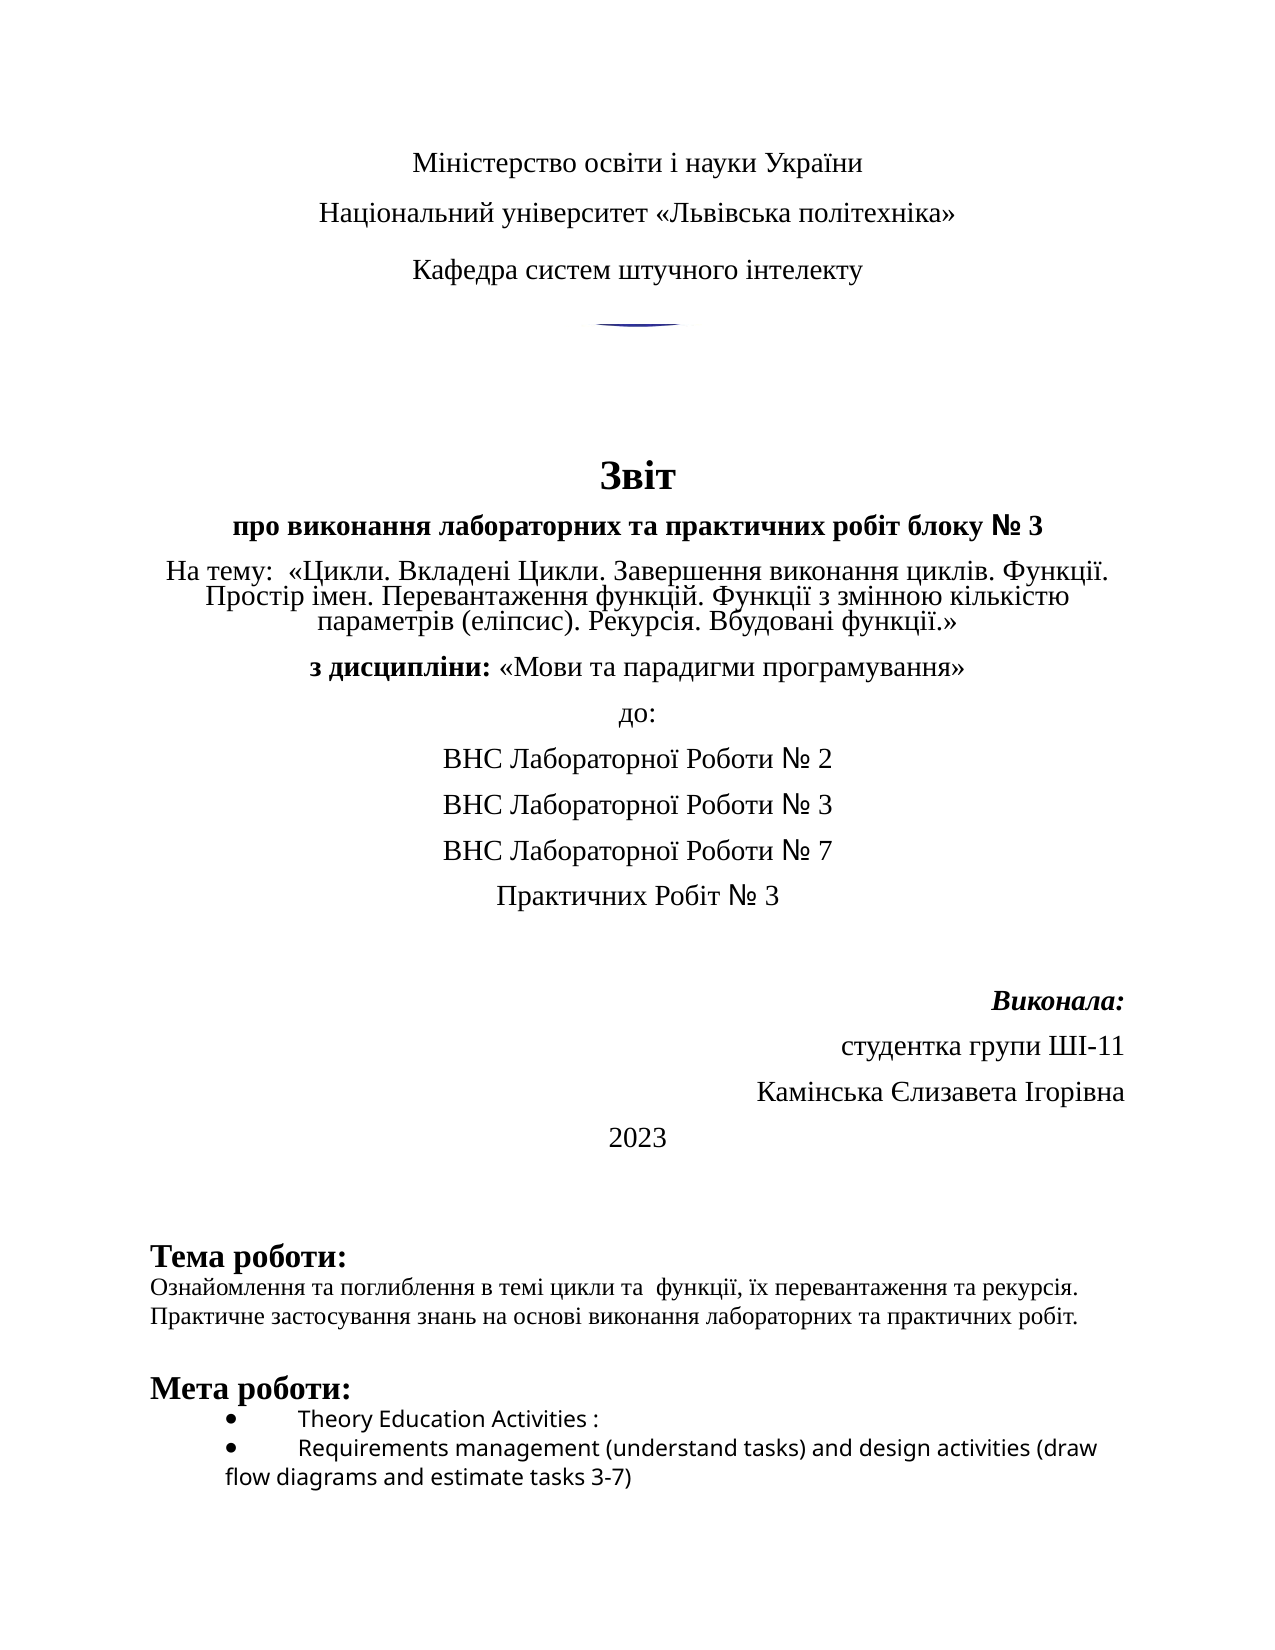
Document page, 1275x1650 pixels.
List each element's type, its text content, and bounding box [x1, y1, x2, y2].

text Тема роботи: [150, 1244, 1125, 1273]
text Кафедра систем штучного інтелекту [150, 249, 1125, 287]
text студентка групи ШІ-11 [150, 1036, 1125, 1061]
text ВНС Лабораторної Роботи № 3 [150, 794, 1125, 819]
text Міністерство освіти і науки України [150, 150, 1125, 179]
text з дисципліни: «Мови та парадигми програмування» [150, 657, 1125, 682]
text Звіт [150, 469, 1125, 494]
text Мета роботи: [150, 1376, 1125, 1405]
text ⦁ Requirements management (understand tasks) and design activities (draw flow diagrams and estimate tasks 3-7) [225, 1434, 1125, 1491]
text ⦁ Theory Education Activities : [225, 1405, 1125, 1434]
text 2023 [150, 1127, 1125, 1152]
text Камінська Єлизавета Ігорівна [150, 1082, 1125, 1107]
text Ознайомлення та поглиблення в темі цикли та функції, їх перевантаження та рекурсія. Практичне застосування знань на основі виконання лабораторних та практичних робіт. [150, 1273, 1125, 1330]
text ВНС Лабораторної Роботи № 7 [150, 840, 1125, 865]
text Практичних Робіт № 3 [150, 886, 1125, 911]
text На тему: «Цикли. Вкладені Цикли. Завершення виконання циклів. Функції. Простір імен. Перевантаження функцій. Функції з змінною кількістю параметрів (еліпсис). Рекурсія. Вбудовані функції.» [150, 561, 1125, 636]
text про виконання лабораторних та практичних робіт блоку № 3 [150, 515, 1125, 540]
text Виконала: [150, 990, 1125, 1015]
text ВНС Лабораторної Роботи № 2 [150, 748, 1125, 773]
text Національний університет «Львівська політехніка» [150, 199, 1125, 228]
text до: [150, 702, 1125, 727]
